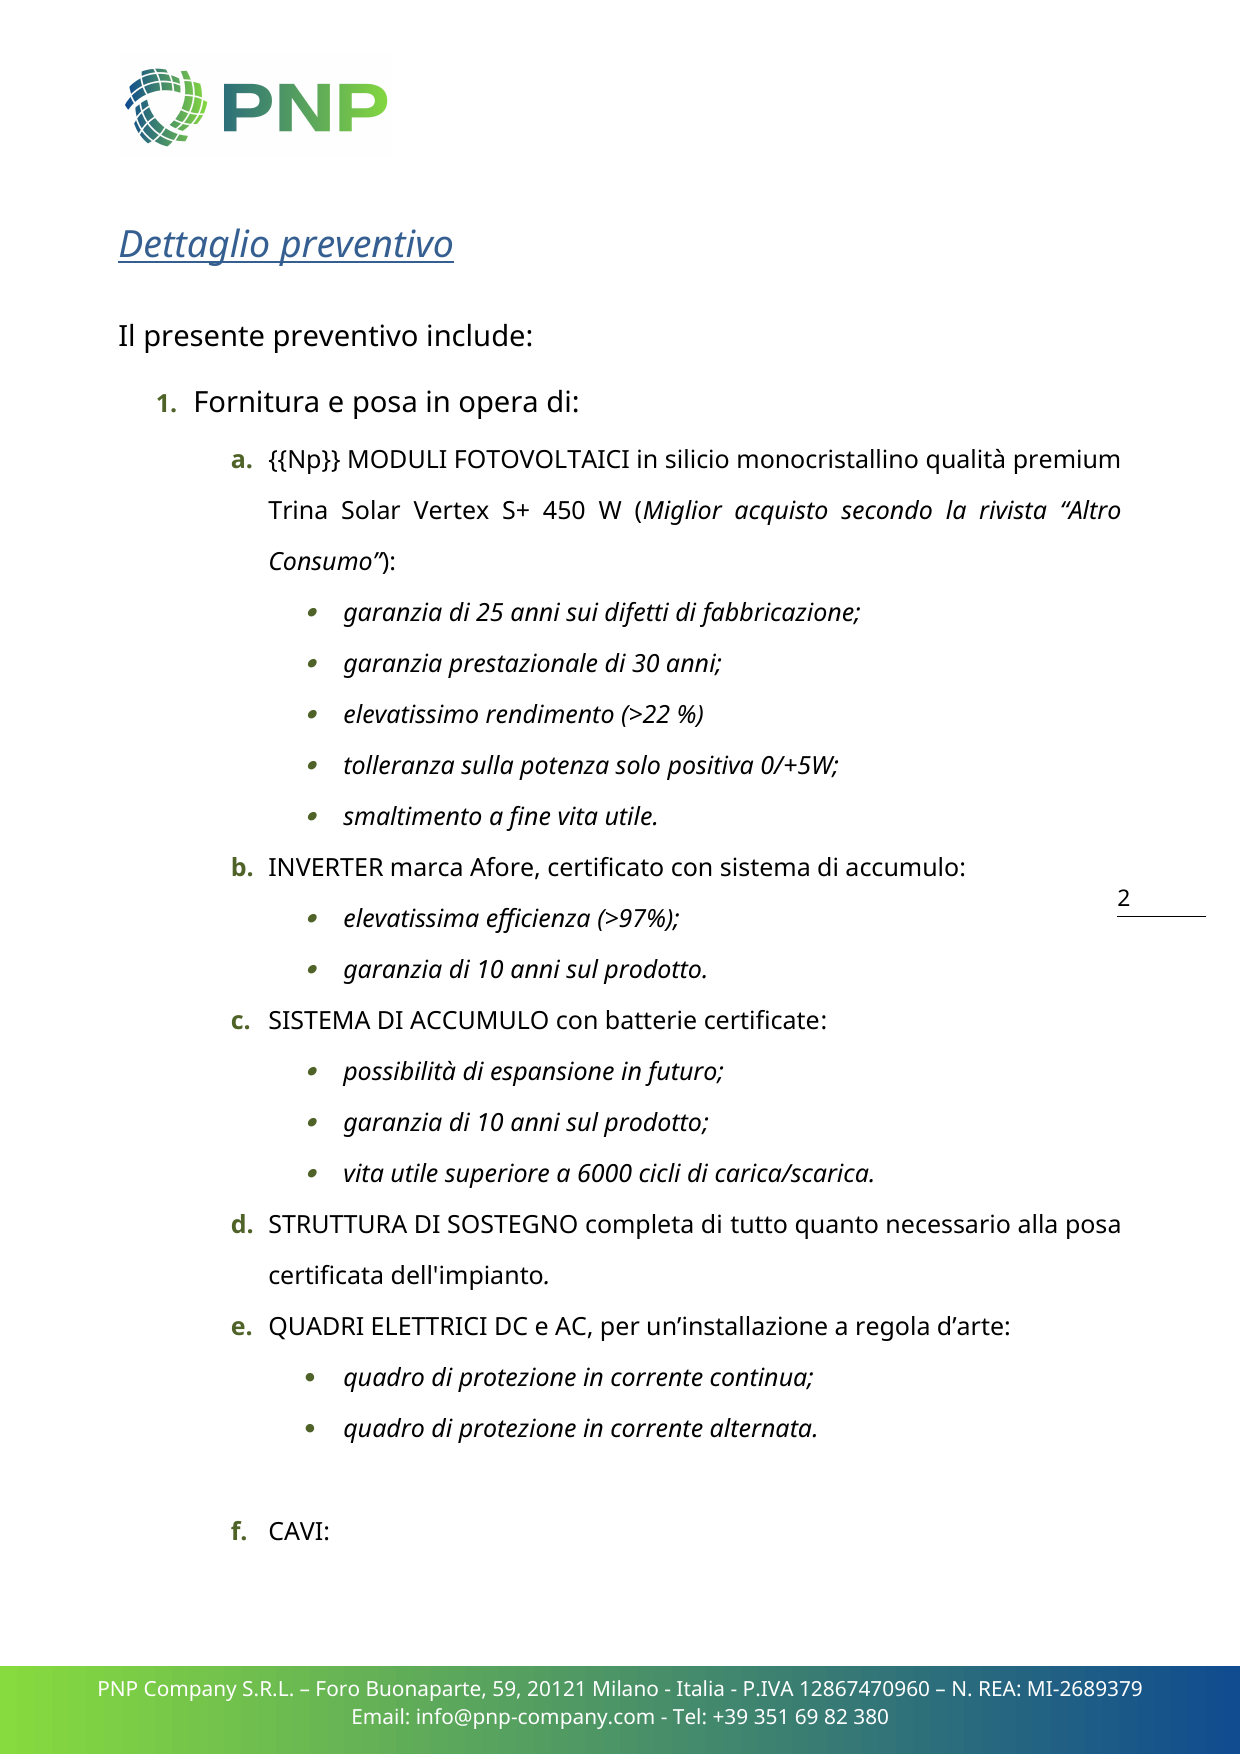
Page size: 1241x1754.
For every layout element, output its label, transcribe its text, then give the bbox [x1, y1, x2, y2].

list SISTEMA DI ACCUMULO con batterie certificate: [231, 1003, 1122, 1037]
list quadro di protezione in corrente alternata. [306, 1411, 1122, 1445]
list elevatissima efficienza (>97%); [306, 901, 1122, 935]
list STRUTTURA DI SOSTEGNO completa di tutto quanto necessario alla posa certificata dell'impianto. [231, 1207, 1122, 1292]
list vita utile superiore a 6000 cicli di carica/scarica. [306, 1156, 1122, 1190]
list elevatissimo rendimento (>22 %) [306, 696, 1122, 731]
list quadro di protezione in corrente continua; [306, 1360, 1122, 1394]
list garanzia di 10 anni sul prodotto. [306, 952, 1122, 986]
list garanzia di 25 anni sui difetti di fabbricazione; [306, 594, 1122, 628]
list INVERTER marca Afore, certificato con sistema di accumulo: [231, 849, 1122, 884]
list garanzia prestazionale di 30 anni; [306, 645, 1122, 679]
text Il presente preventivo include: [118, 315, 1207, 355]
picture [118, 54, 394, 156]
list Fornitura e posa in opera di: [156, 382, 1122, 421]
list {{Np}} MODULI FOTOVOLTAICI in silicio monocristallino qualità premium Trina Solar Vertex S+ 450 W (Miglior acquisto secondo la rivista “Altro Consumo”): [231, 441, 1122, 577]
subtitle Dettaglio preventivo [118, 217, 1122, 268]
list tolleranza sulla potenza solo positiva 0/+5W; [306, 747, 1122, 782]
list CAVI: [231, 1513, 1122, 1547]
list garanzia di 10 anni sul prodotto; [306, 1105, 1122, 1139]
list QUADRI ELETTRICI DC e AC, per un’installazione a regola d’arte: [231, 1309, 1122, 1343]
list possibilità di espansione in futuro; [306, 1054, 1122, 1088]
list smaltimento a fine vita utile. [306, 798, 1122, 833]
